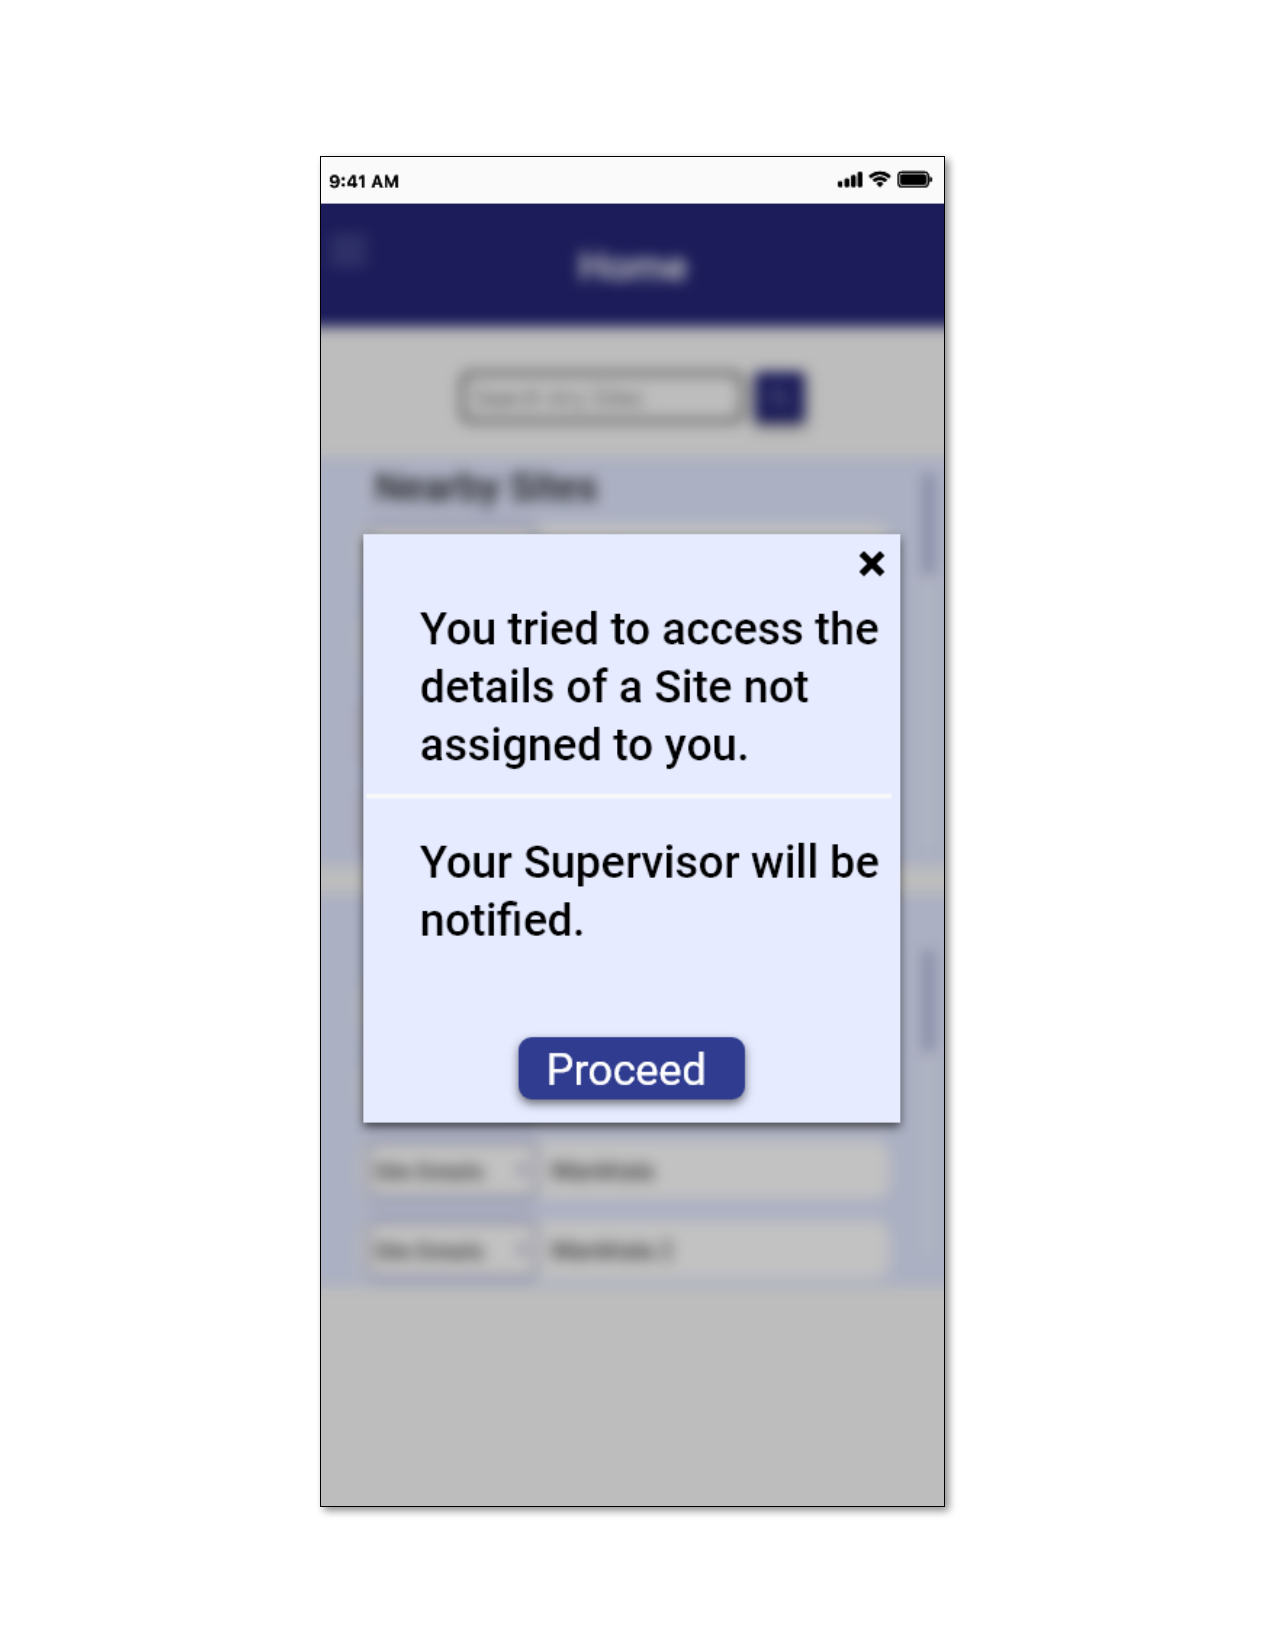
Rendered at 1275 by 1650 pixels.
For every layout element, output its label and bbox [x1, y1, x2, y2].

picture [321, 157, 944, 1506]
